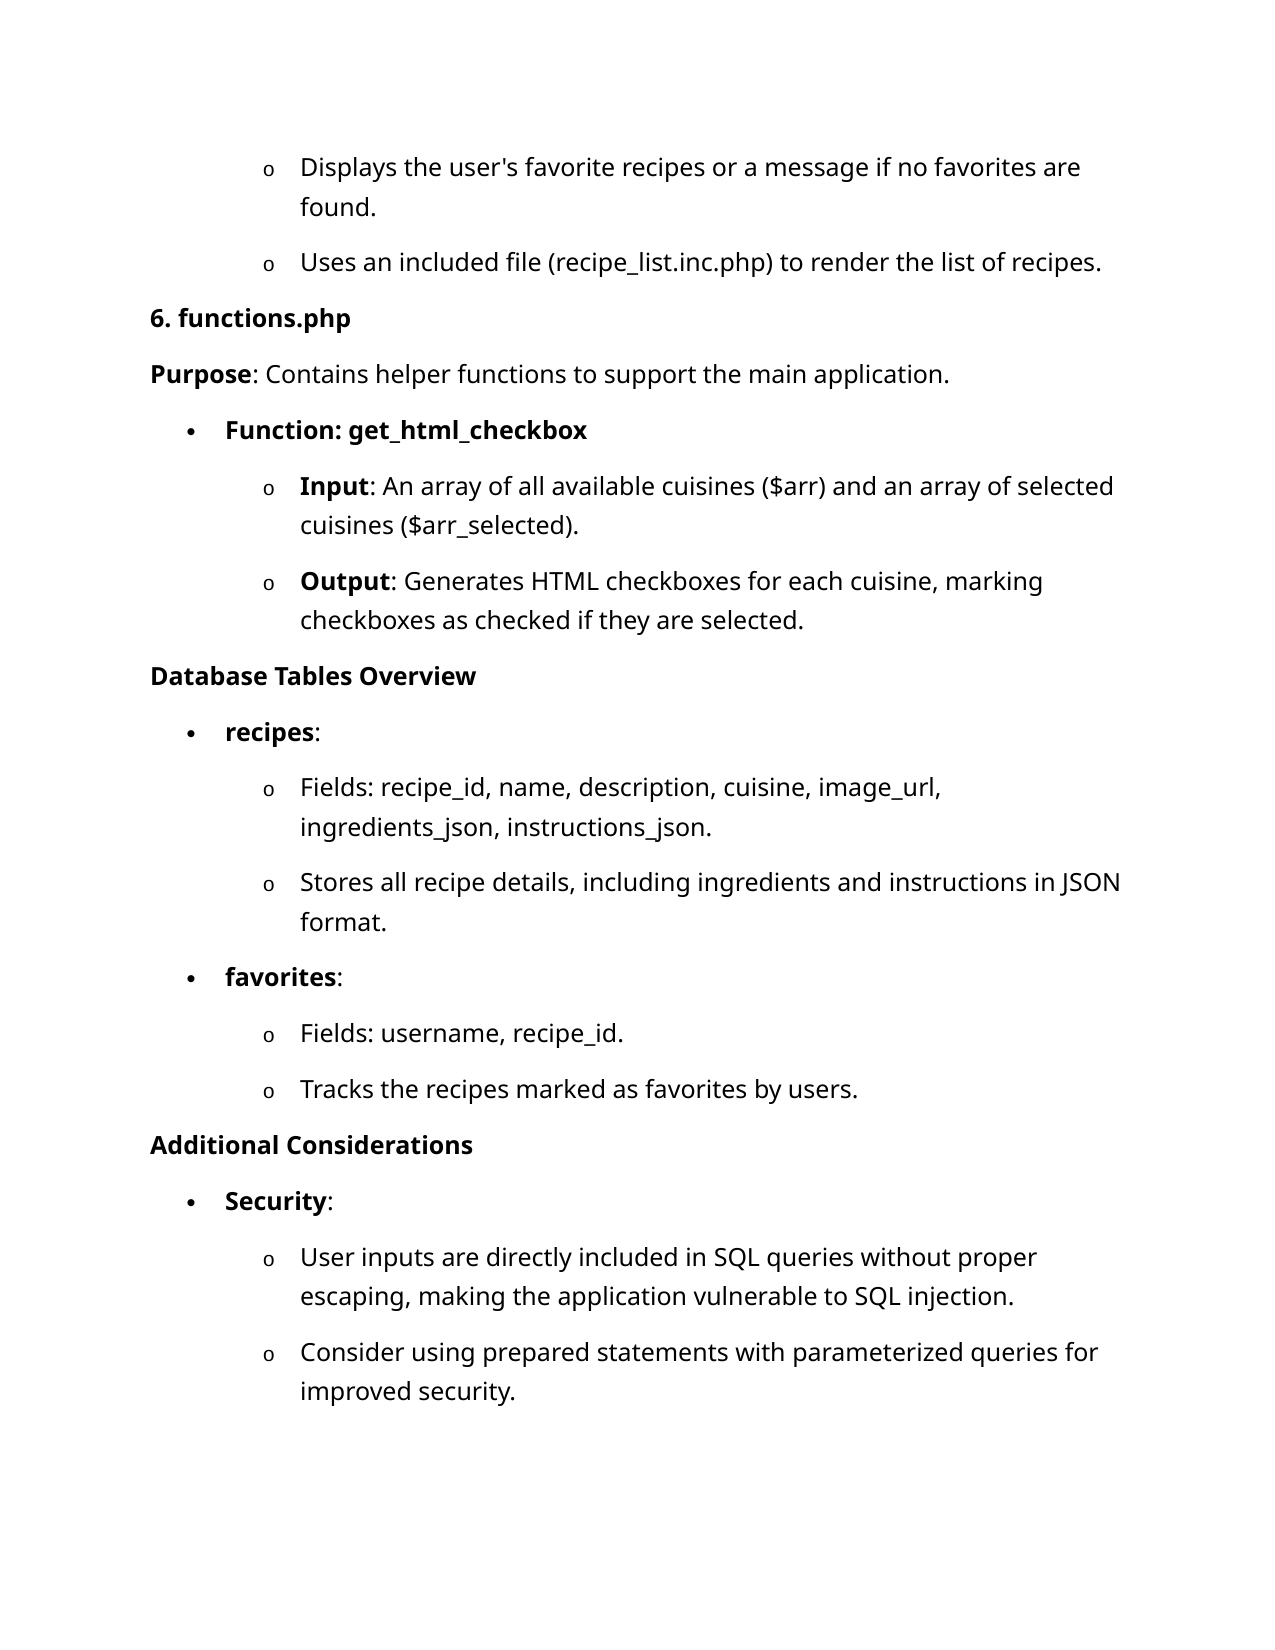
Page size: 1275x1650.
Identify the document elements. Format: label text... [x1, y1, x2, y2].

list recipes: [187, 714, 1125, 748]
list Fields: username, recipe_id. [262, 1016, 1125, 1050]
list Security: [187, 1183, 1125, 1217]
text Database Tables Overview [150, 658, 1125, 692]
list Displays the user's favorite recipes or a message if no favorites are found. [262, 150, 1125, 223]
text Additional Considerations [150, 1127, 1125, 1162]
list Input: An array of all available cuisines ($arr) and an array of selected cuisines ($arr_selected). [262, 468, 1125, 542]
list favorites: [187, 960, 1125, 994]
list Consider using prepared statements with parameterized queries for improved security. [262, 1334, 1125, 1407]
list Tracks the recipes marked as favorites by users. [262, 1072, 1125, 1106]
text 6. functions.php [150, 301, 1125, 335]
list Uses an included file (recipe_list.inc.php) to render the list of recipes. [262, 245, 1125, 279]
list Fields: recipe_id, name, description, cuisine, image_url, ingredients_json, instructions_json. [262, 770, 1125, 843]
text Purpose: Contains helper functions to support the main application. [150, 357, 1125, 391]
list Stores all recipe details, including ingredients and instructions in JSON format. [262, 865, 1125, 938]
list Function: get_html_checkbox [187, 412, 1125, 447]
list User inputs are directly included in SQL queries without proper escaping, making the application vulnerable to SQL injection. [262, 1239, 1125, 1312]
list Output: Generates HTML checkboxes for each cuisine, marking checkboxes as checked if they are selected. [262, 563, 1125, 637]
